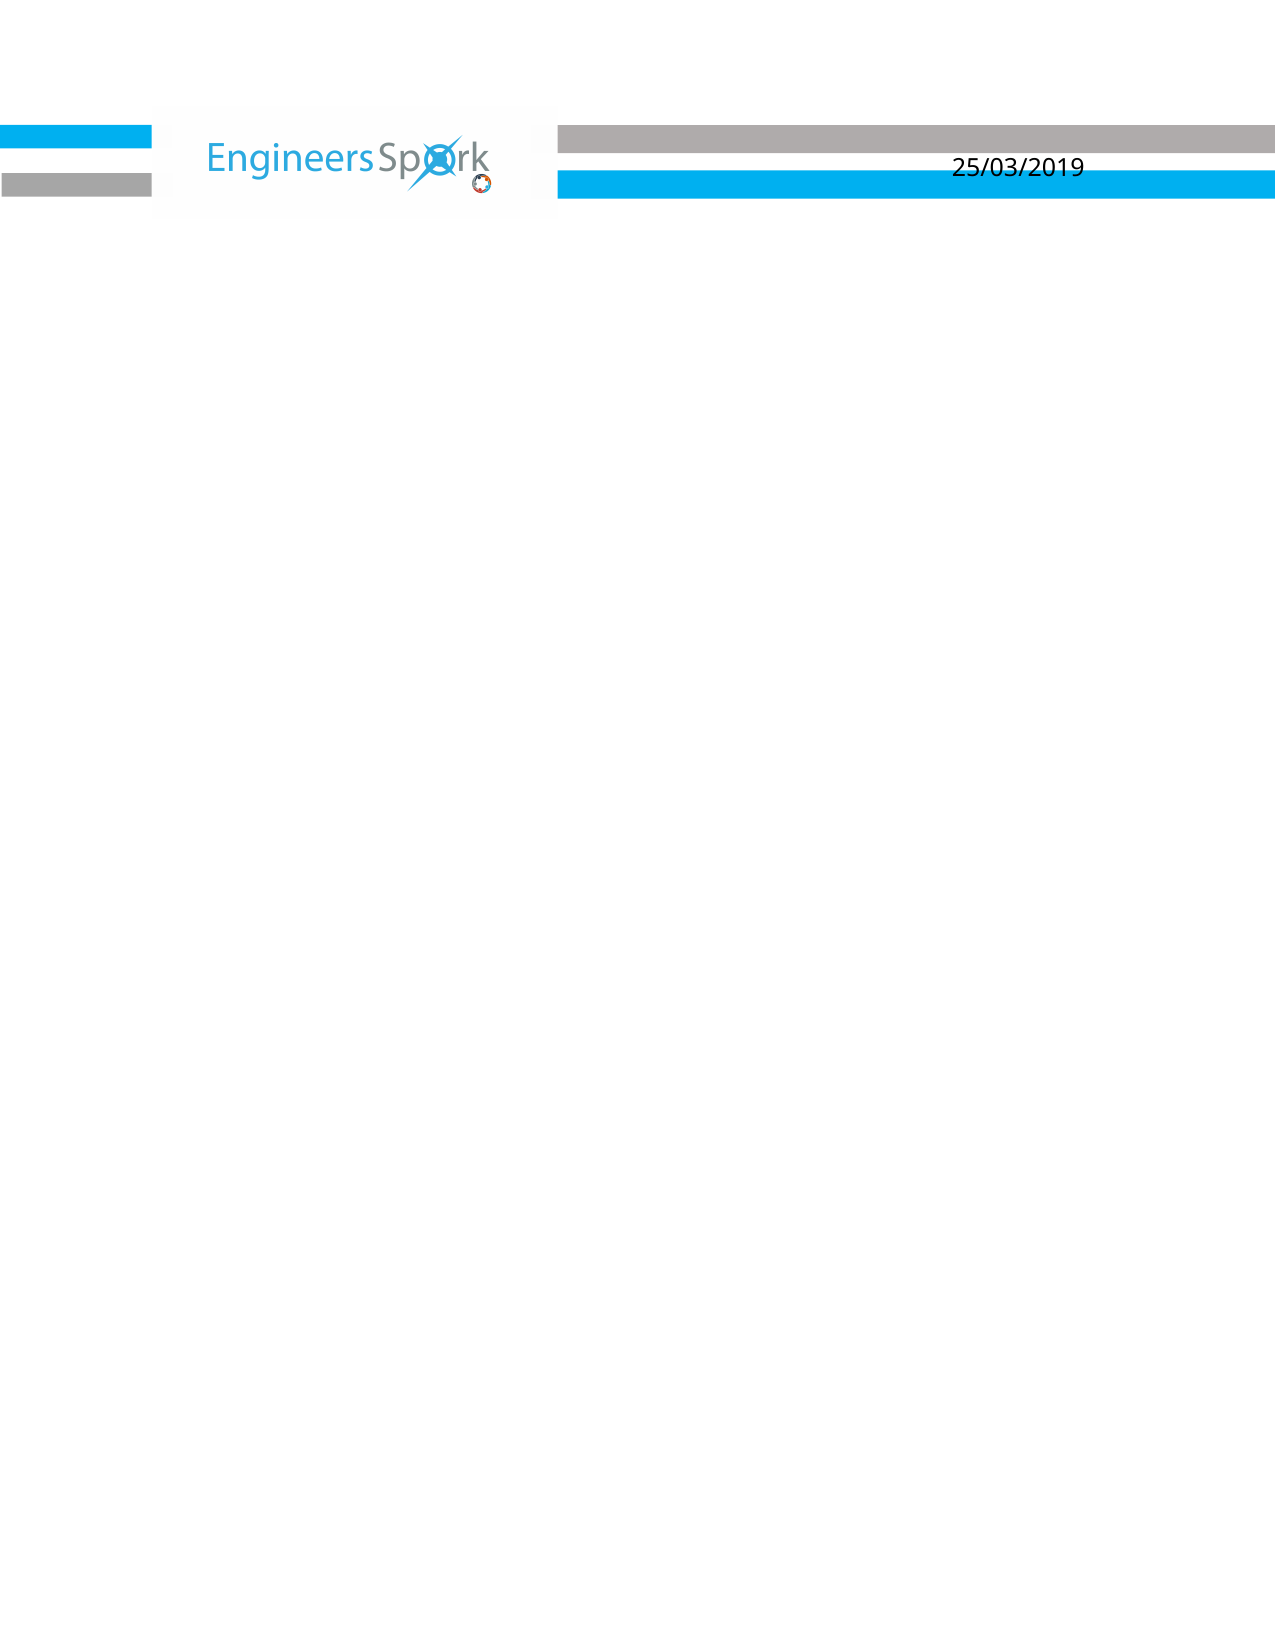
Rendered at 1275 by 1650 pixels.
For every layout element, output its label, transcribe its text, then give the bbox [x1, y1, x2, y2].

picture [151, 106, 558, 219]
text 25/03/2019 [558, 150, 1125, 184]
